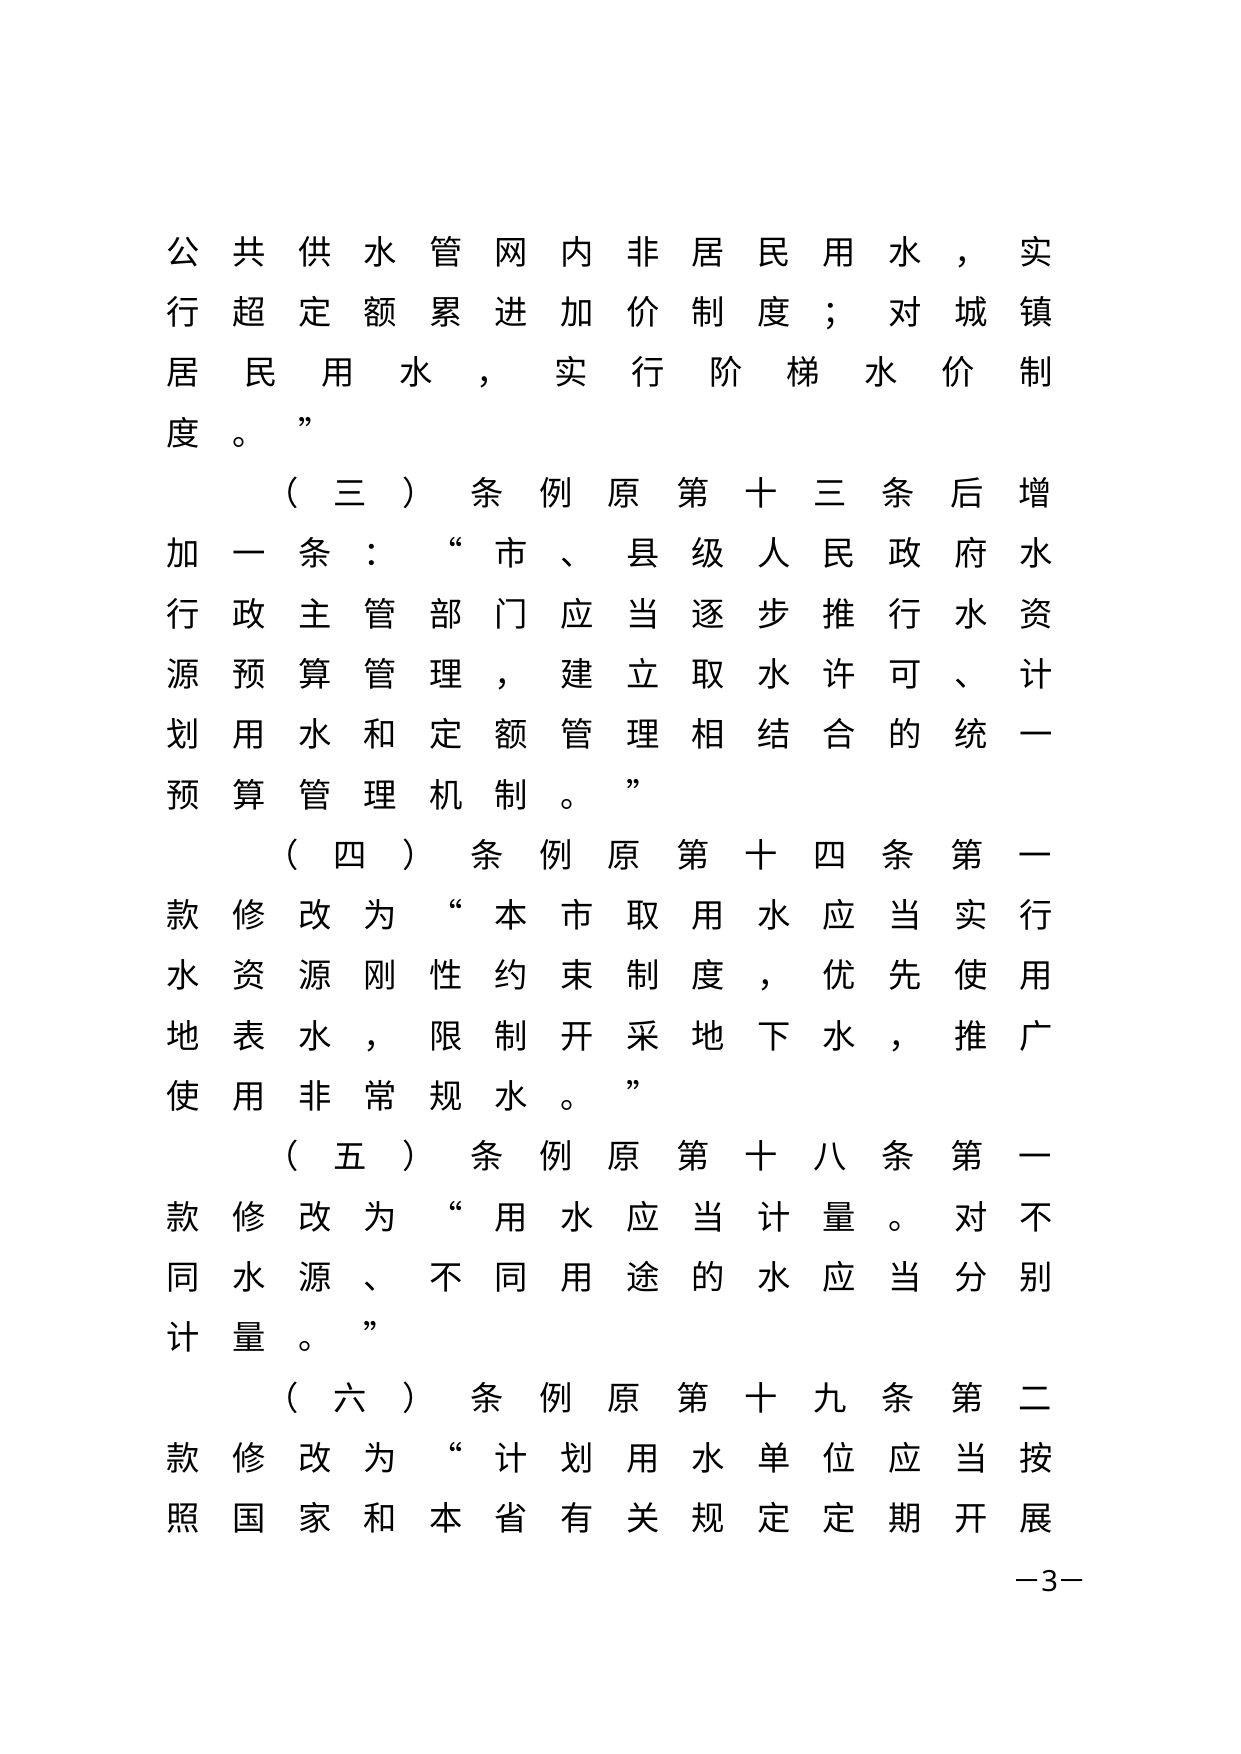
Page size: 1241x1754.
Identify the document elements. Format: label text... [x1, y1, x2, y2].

text （三）条例原第十三条后增加一条：“市、县级人民政府水行政主管部门应当逐步推行水资源预算管理，建立取水许可、计划用水和定额管理相结合的统一预算管理机制。” [167, 461, 1085, 823]
text （六）条例原第十九条第二款修改为“计划用水单位应当按照国家和本省有关规定定期开展水平衡测试；年取水量超过下达年度用水计划百分之三十以上时，经下达用水计划的水行政主管部门核定后开展水平衡测试。对水平衡测试中发现的问题，用水单位应当在三个月内整改完成。” [167, 1365, 1085, 1546]
text （四）条例原第十四条第一款修改为“本市取用水应当实行水资源刚性约束制度，优先使用地表水，限制开采地下水，推广使用非常规水。” [167, 823, 1085, 1124]
text （五）条例原第十八条第一款修改为“用水应当计量。对不同水源、不同用途的水应当分别计量。” [167, 1124, 1085, 1365]
text （二）条例原第六条第一款修改为“本市积极推行差别水价、超定额累进加价和阶梯水价相结合的水价调控机制。对纳入取水许可管理的用水单位超计划用水的，加倍征收水资源税；对城镇公共供水管网内非居民用水，实行超定额累进加价制度；对城镇居民用水，实行阶梯水价制度。” [167, 219, 1085, 461]
